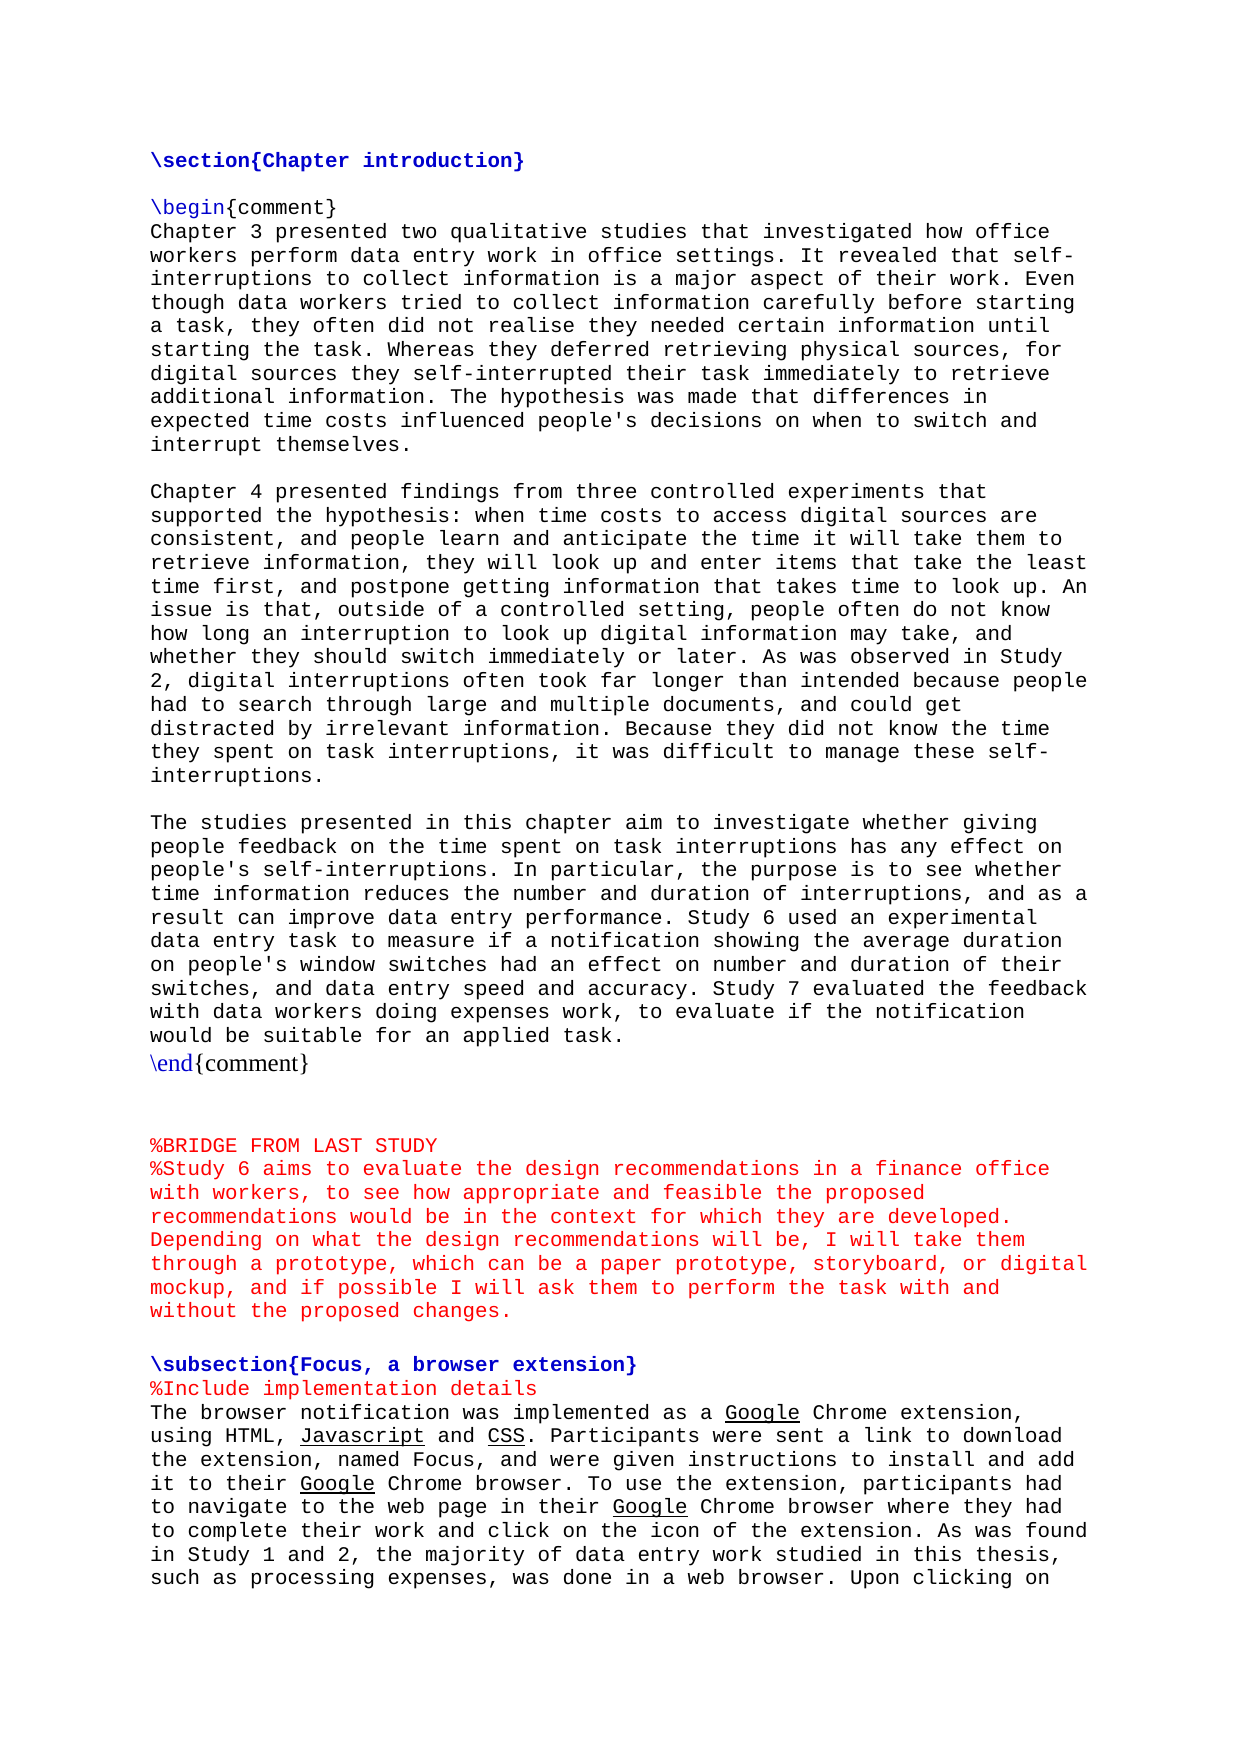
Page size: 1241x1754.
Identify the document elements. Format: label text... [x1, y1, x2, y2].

text \end{comment} [150, 1048, 1090, 1077]
text \subsection{Focus, a browser extension} [150, 1354, 1090, 1378]
text %BRIDGE FROM LAST STUDY [150, 1135, 1090, 1158]
text \begin{comment} [150, 197, 1090, 221]
text %Include implementation details [150, 1378, 1090, 1402]
text Chapter 3 presented two qualitative studies that investigated how office workers perform data entry work in office settings. It revealed that self-interruptions to collect information is a major aspect of their work. Even though data workers tried to collect information carefully before starting a task, they often did not realise they needed certain information until starting the task. Whereas they deferred retrieving physical sources, for digital sources they self-interrupted their task immediately to retrieve additional information. The hypothesis was made that differences in expected time costs influenced people's decisions on when to switch and interrupt themselves. [150, 221, 1090, 457]
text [150, 1402, 1090, 1591]
text Chapter 4 presented findings from three controlled experiments that supported the hypothesis: when time costs to access digital sources are consistent, and people learn and anticipate the time it will take them to retrieve information, they will look up and enter items that take the least time first, and postpone getting information that takes time to look up. An issue is that, outside of a controlled setting, people often do not know how long an interruption to look up digital information may take, and whether they should switch immediately or later. As was observed in Study 2, digital interruptions often took far longer than intended because people had to search through large and multiple documents, and could get distracted by irrelevant information. Because they did not know the time they spent on task interruptions, it was difficult to manage these self-interruptions. [150, 481, 1090, 788]
text %Study 6 aims to evaluate the design recommendations in a finance office with workers, to see how appropriate and feasible the proposed recommendations would be in the context for which they are developed. Depending on what the design recommendations will be, I will take them through a prototype, which can be a paper prototype, storyboard, or digital mockup, and if possible I will ask them to perform the task with and without the proposed changes. [150, 1158, 1090, 1324]
text The studies presented in this chapter aim to investigate whether giving people feedback on the time spent on task interruptions has any effect on people's self-interruptions. In particular, the purpose is to see whether time information reduces the number and duration of interruptions, and as a result can improve data entry performance. Study 6 used an experimental data entry task to measure if a notification showing the average duration on people's window switches had an effect on number and duration of their switches, and data entry speed and accuracy. Study 7 evaluated the feedback with data workers doing expenses work, to evaluate if the notification would be suitable for an applied task. [150, 812, 1090, 1048]
text \section{Chapter introduction} [150, 150, 1090, 174]
